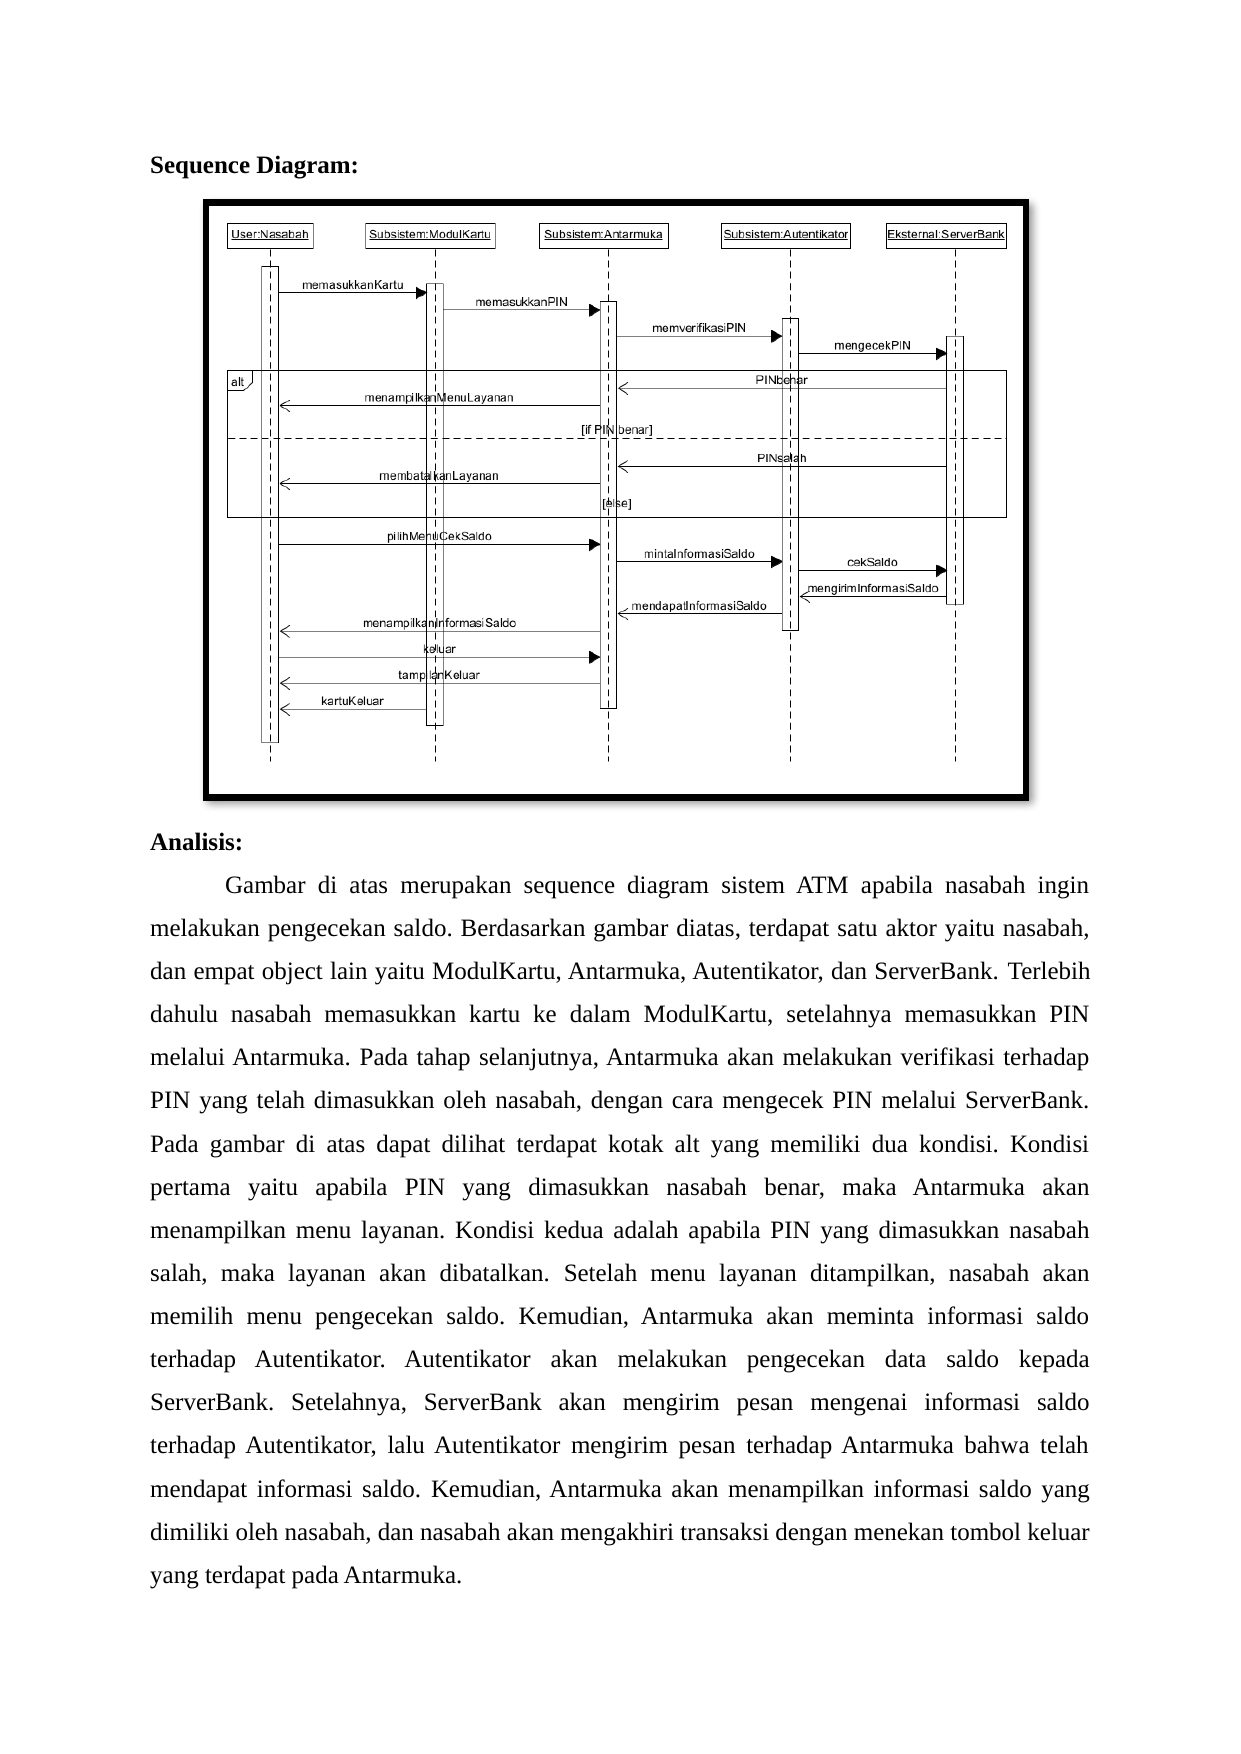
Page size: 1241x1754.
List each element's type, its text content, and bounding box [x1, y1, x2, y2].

text Sequence Diagram: [150, 150, 1090, 179]
text Gambar di atas merupakan sequence diagram sistem ATM apabila nasabah ingin melakukan pengecekan saldo. Berdasarkan gambar diatas, terdapat satu aktor yaitu nasabah, dan empat object lain yaitu ModulKartu, Antarmuka, Autentikator, dan ServerBank. Terlebih dahulu nasabah memasukkan kartu ke dalam ModulKartu, setelahnya memasukkan PIN melalui Antarmuka. Pada tahap selanjutnya, Antarmuka akan melakukan verifikasi terhadap PIN yang telah dimasukkan oleh nasabah, dengan cara mengecek PIN melalui ServerBank. Pada gambar di atas dapat dilihat terdapat kotak alt yang memiliki dua kondisi. Kondisi pertama yaitu apabila PIN yang dimasukkan nasabah benar, maka Antarmuka akan menampilkan menu layanan. Kondisi kedua adalah apabila PIN yang dimasukkan nasabah salah, maka layanan akan dibatalkan. Setelah menu layanan ditampilkan, nasabah akan memilih menu pengecekan saldo. Kemudian, Antarmuka akan meminta informasi saldo terhadap Autentikator. Autentikator akan melakukan pengecekan data saldo kepada ServerBank. Setelahnya, ServerBank akan mengirim pesan mengenai informasi saldo terhadap Autentikator, lalu Autentikator mengirim pesan terhadap Antarmuka bahwa telah mendapat informasi saldo. Kemudian, Antarmuka akan menampilkan informasi saldo yang dimiliki oleh nasabah, dan nasabah akan mengakhiri transaksi dengan menekan tombol keluar yang terdapat pada Antarmuka. [150, 870, 1090, 1589]
picture [209, 206, 1023, 794]
text Analisis: [150, 827, 1090, 856]
